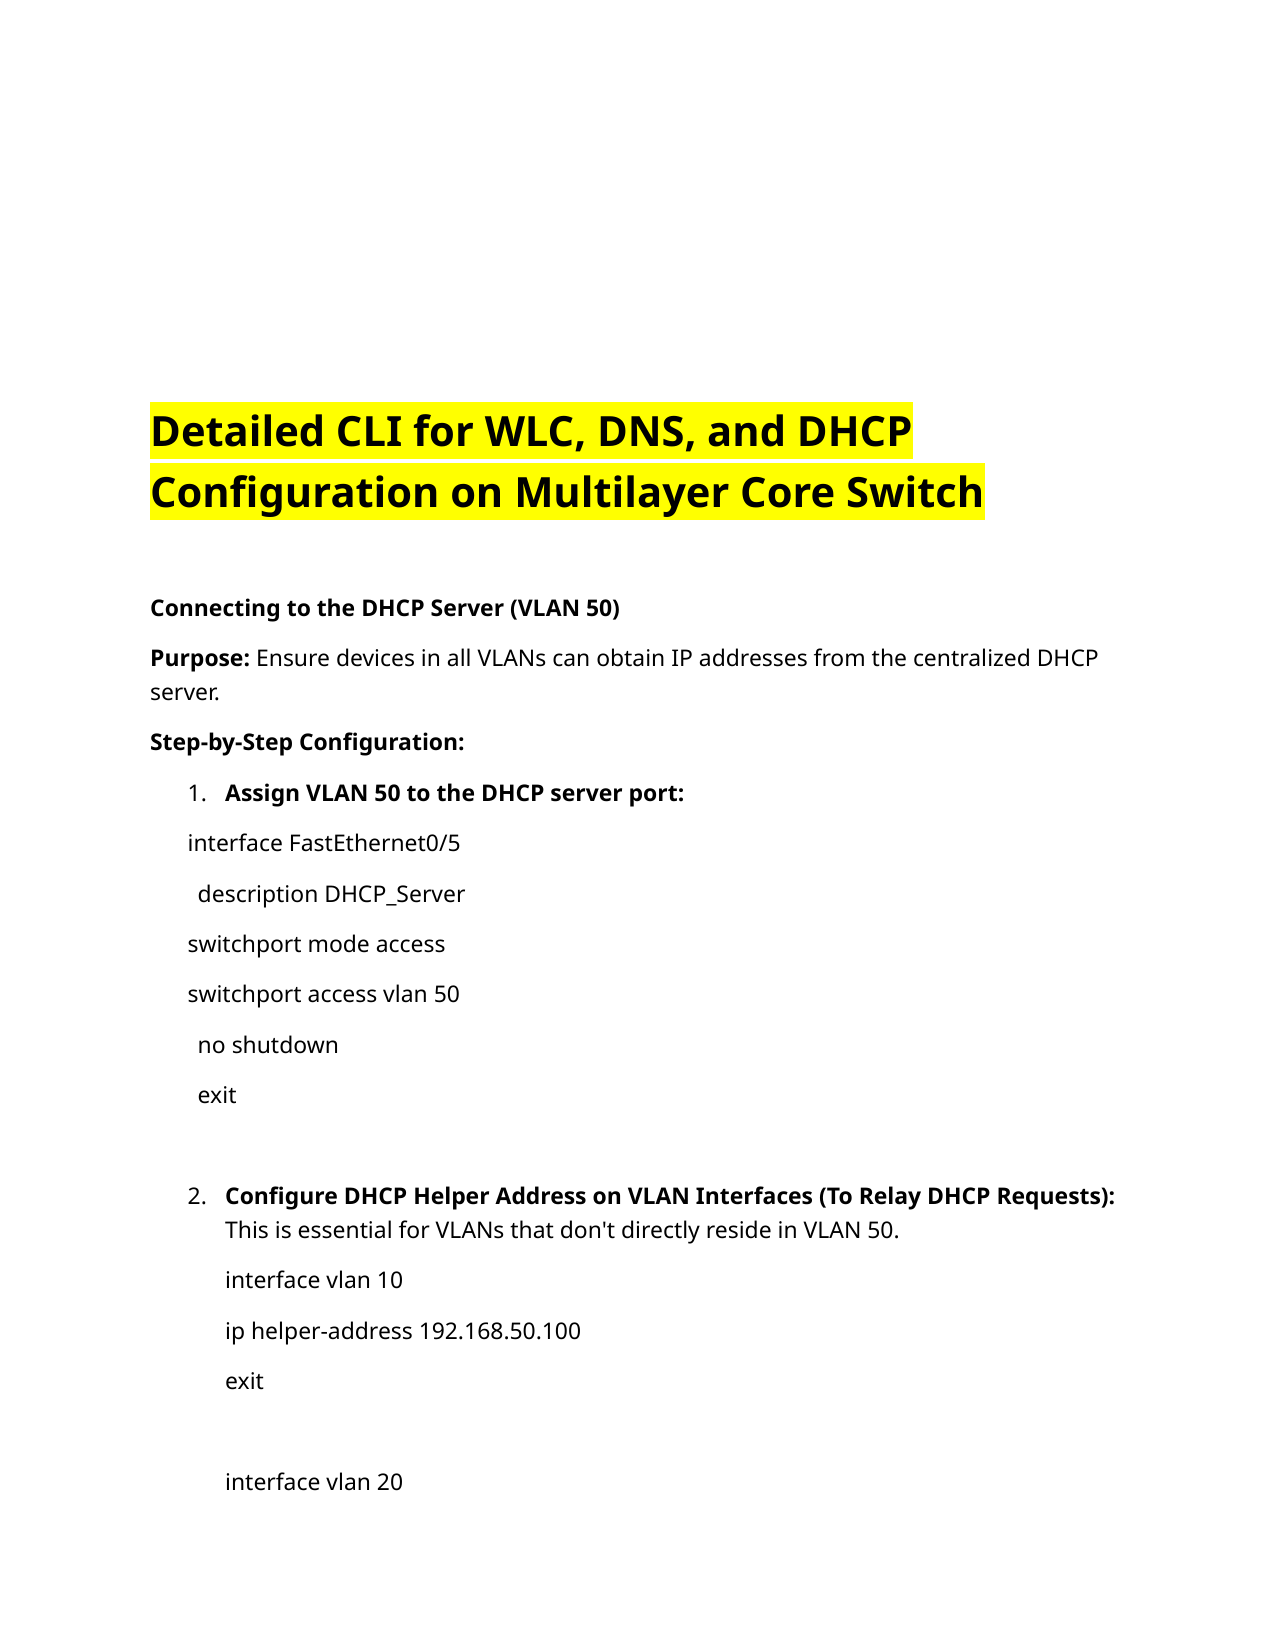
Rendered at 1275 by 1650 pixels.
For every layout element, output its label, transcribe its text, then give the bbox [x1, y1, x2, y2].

text exit [225, 1365, 1125, 1396]
text switchport access vlan 50 [187, 978, 1125, 1009]
list Configure DHCP Helper Address on VLAN Interfaces (To Relay DHCP Requests): This is essential for VLANs that don't directly reside in VLAN 50. [187, 1180, 1125, 1245]
text Detailed CLI for WLC, DNS, and DHCP Configuration on Multilayer Core Switch [150, 402, 1125, 520]
text interface vlan 20 [225, 1466, 1125, 1497]
text Step-by-Step Configuration: [150, 726, 1125, 757]
text ip helper-address 192.168.50.100 [225, 1314, 1125, 1346]
text description DHCP_Server [150, 877, 1125, 909]
text Connecting to the DHCP Server (VLAN 50) [150, 592, 1125, 623]
list Assign VLAN 50 to the DHCP server port: [187, 777, 1125, 808]
text no shutdown [150, 1029, 1125, 1060]
text interface FastEthernet0/5 [187, 827, 1125, 858]
text interface vlan 10 [225, 1264, 1125, 1295]
text Purpose: Ensure devices in all VLANs can obtain IP addresses from the centralized DHCP server. [150, 642, 1125, 707]
text switchport mode access [187, 928, 1125, 959]
text exit [150, 1079, 1125, 1110]
